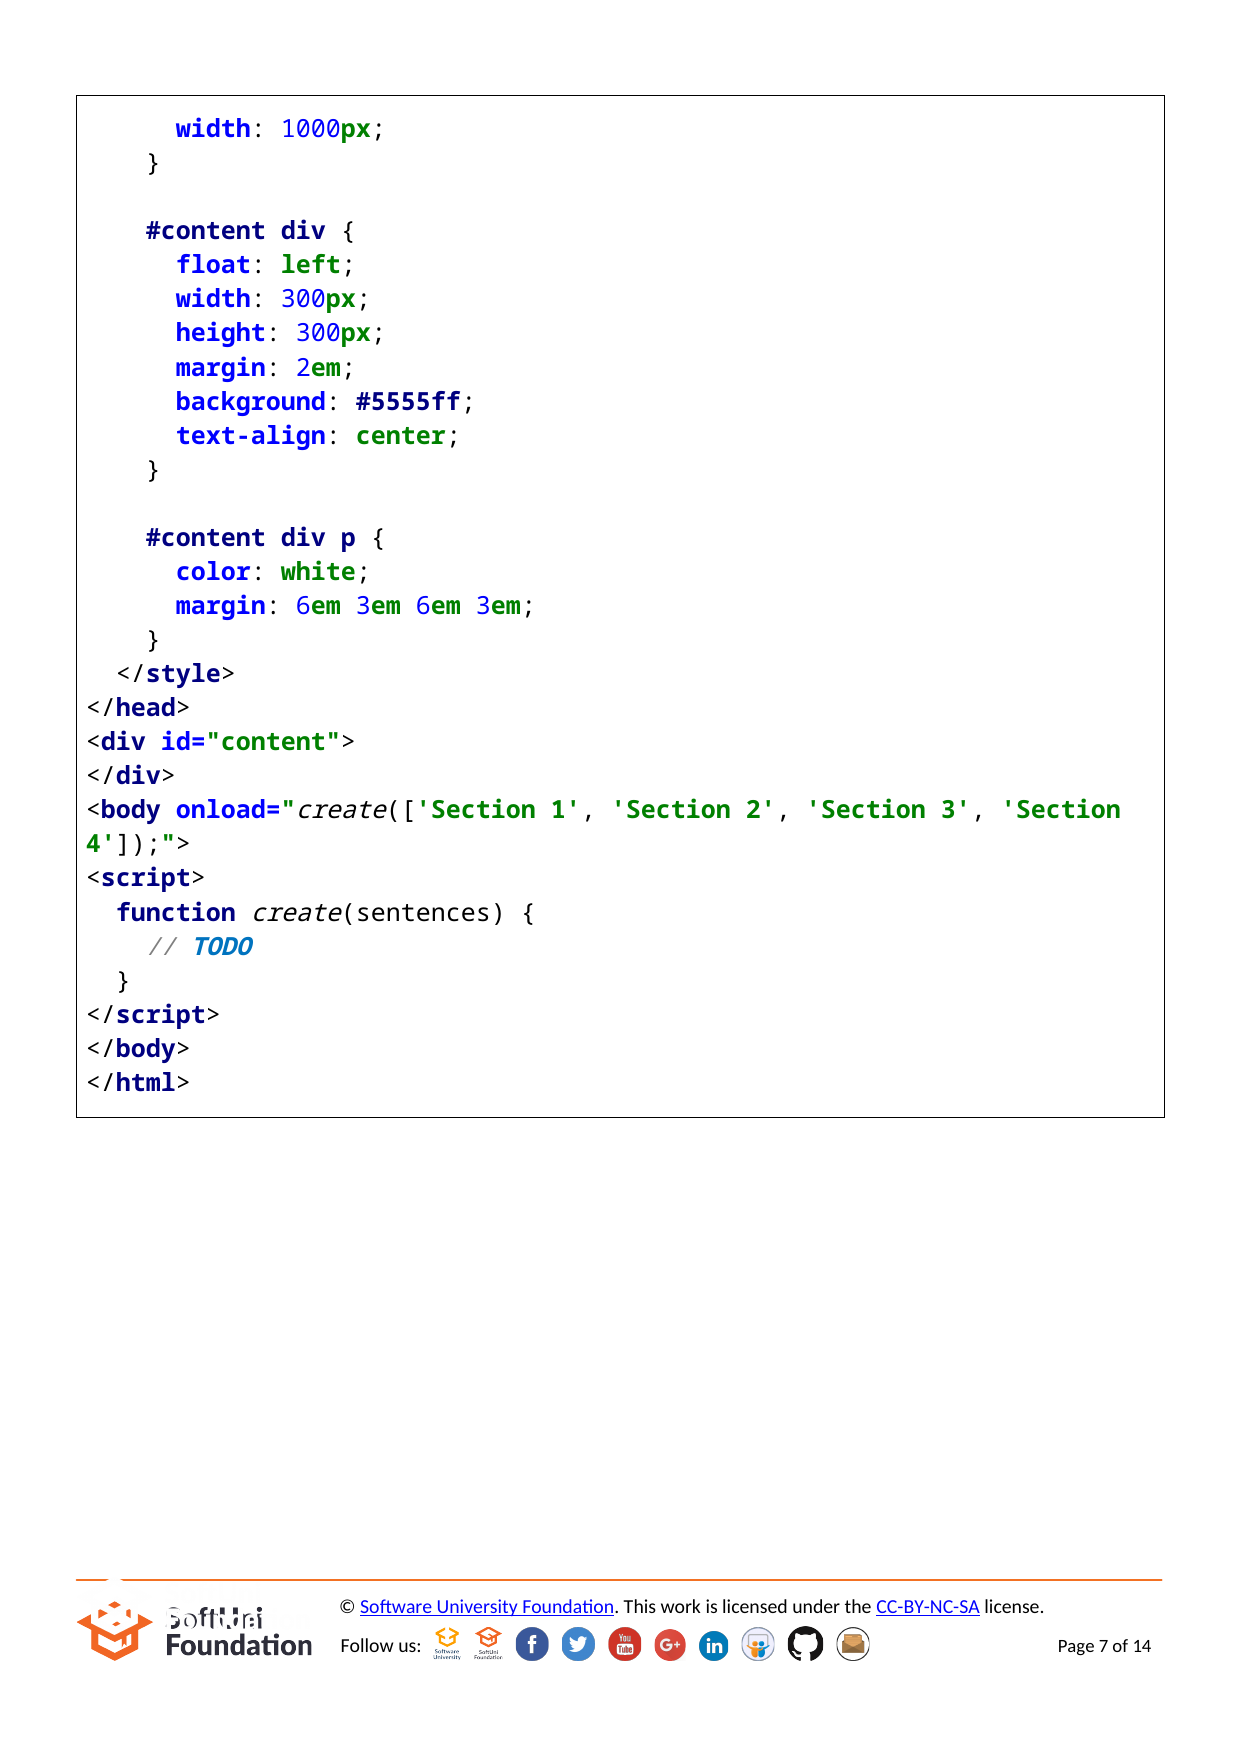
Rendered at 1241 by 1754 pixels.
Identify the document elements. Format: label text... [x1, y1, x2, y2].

picture [433, 1627, 461, 1661]
picture [713, 1643, 722, 1652]
picture [699, 1652, 708, 1661]
picture [562, 1627, 595, 1661]
picture [474, 1627, 503, 1661]
picture [720, 1631, 729, 1640]
picture [515, 1627, 549, 1661]
picture [654, 1629, 686, 1661]
picture [720, 1652, 729, 1661]
picture [787, 1626, 824, 1661]
picture [608, 1627, 642, 1661]
picture [741, 1627, 775, 1661]
picture [836, 1627, 870, 1661]
picture [699, 1631, 708, 1640]
picture [76, 1577, 312, 1661]
